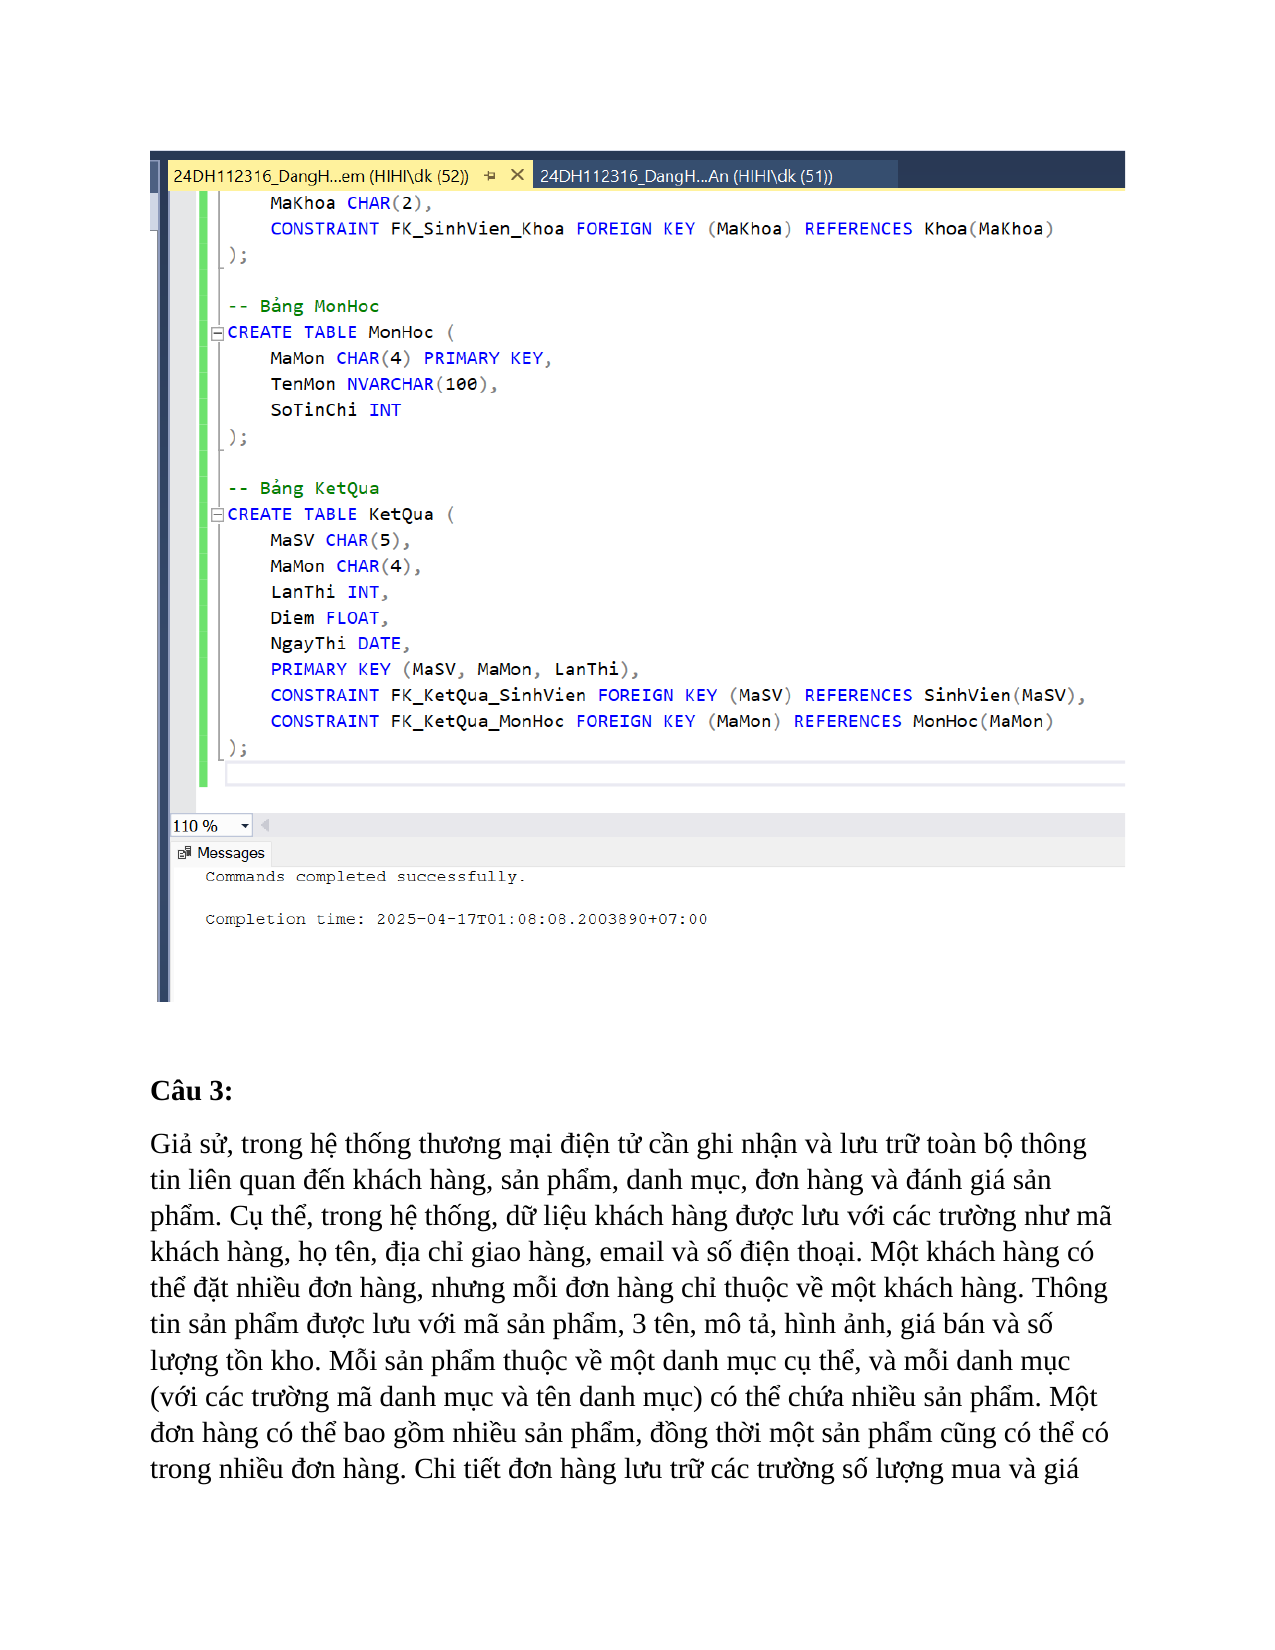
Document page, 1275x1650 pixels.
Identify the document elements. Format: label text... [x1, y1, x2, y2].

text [150, 1126, 1125, 1485]
picture [150, 150, 1125, 1002]
text Câu 3: [150, 1073, 1125, 1107]
